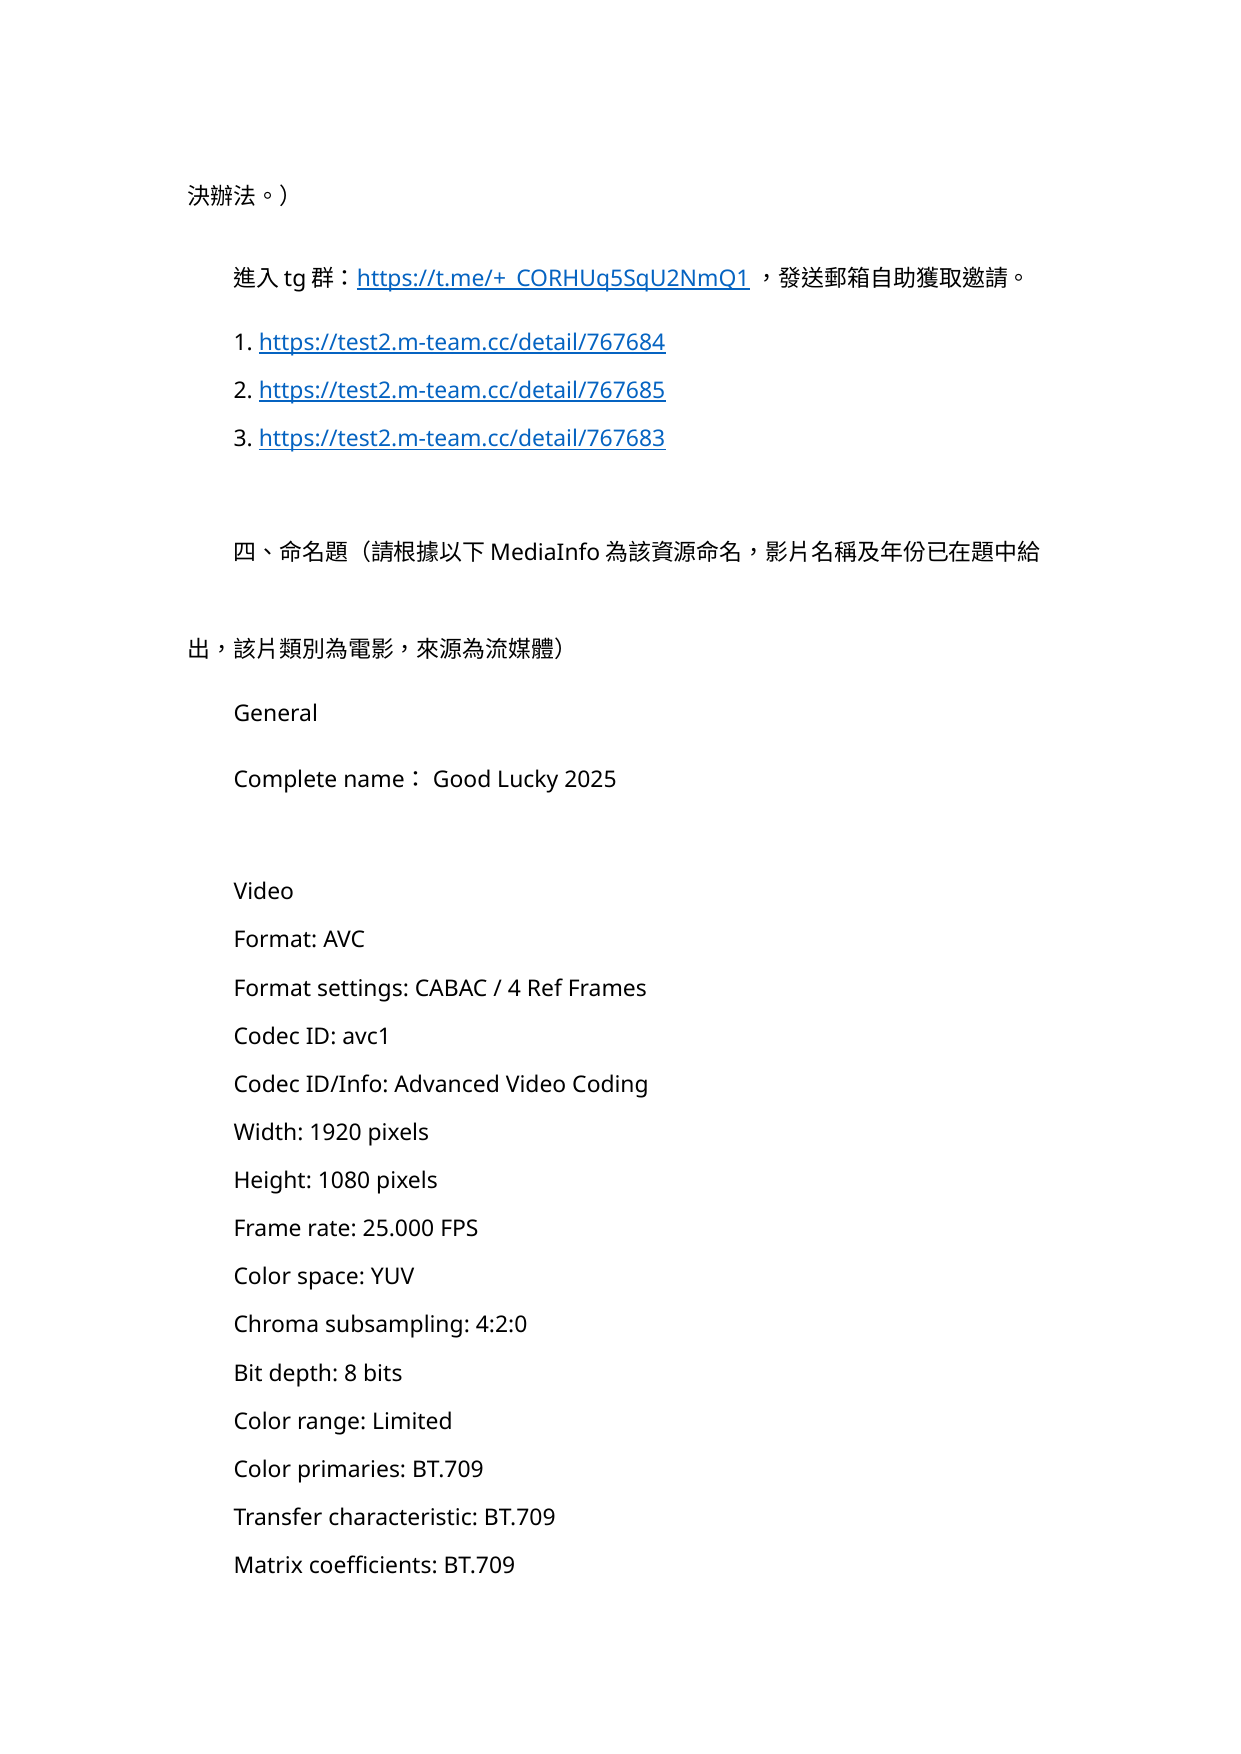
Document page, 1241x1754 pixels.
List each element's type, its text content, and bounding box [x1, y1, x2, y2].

text 3. https://test2.m-team.cc/detail/767683 [187, 421, 1053, 454]
text Color range: Limited [187, 1404, 1053, 1437]
text 1. https://test2.m-team.cc/detail/767684 [187, 325, 1053, 358]
text Color space: YUV [187, 1260, 1053, 1292]
text 進入tg群：https://t.me/+_CORHUq5SqU2NmQ1 ，發送郵箱自助獲取邀請。 [187, 243, 1053, 308]
text Color primaries: BT.709 [187, 1452, 1053, 1485]
text Format settings: CABAC / 4 Ref Frames [187, 971, 1053, 1003]
text Chroma subsampling: 4:2:0 [187, 1308, 1053, 1340]
text Complete name： Good Lucky 2025 [187, 745, 1053, 810]
text 2. https://test2.m-team.cc/detail/767685 [187, 373, 1053, 406]
text Transfer characteristic: BT.709 [187, 1500, 1053, 1533]
text Video [187, 875, 1053, 907]
text Width: 1920 pixels [187, 1115, 1053, 1148]
text Codec ID/Info: Advanced Video Coding [187, 1067, 1053, 1100]
text 四、命名題（請根據以下MediaInfo為該資源命名，影片名稱及年份已在題中給出，該片類別為電影，來源為流媒體） [187, 518, 1053, 680]
text Format: AVC [187, 923, 1053, 955]
text Frame rate: 25.000 FPS [187, 1212, 1053, 1244]
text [187, 162, 1053, 227]
text Codec ID: avc1 [187, 1019, 1053, 1052]
text General [187, 697, 1053, 729]
text Height: 1080 pixels [187, 1163, 1053, 1196]
text Matrix coefficients: BT.709 [187, 1548, 1053, 1581]
text Bit depth: 8 bits [187, 1356, 1053, 1388]
